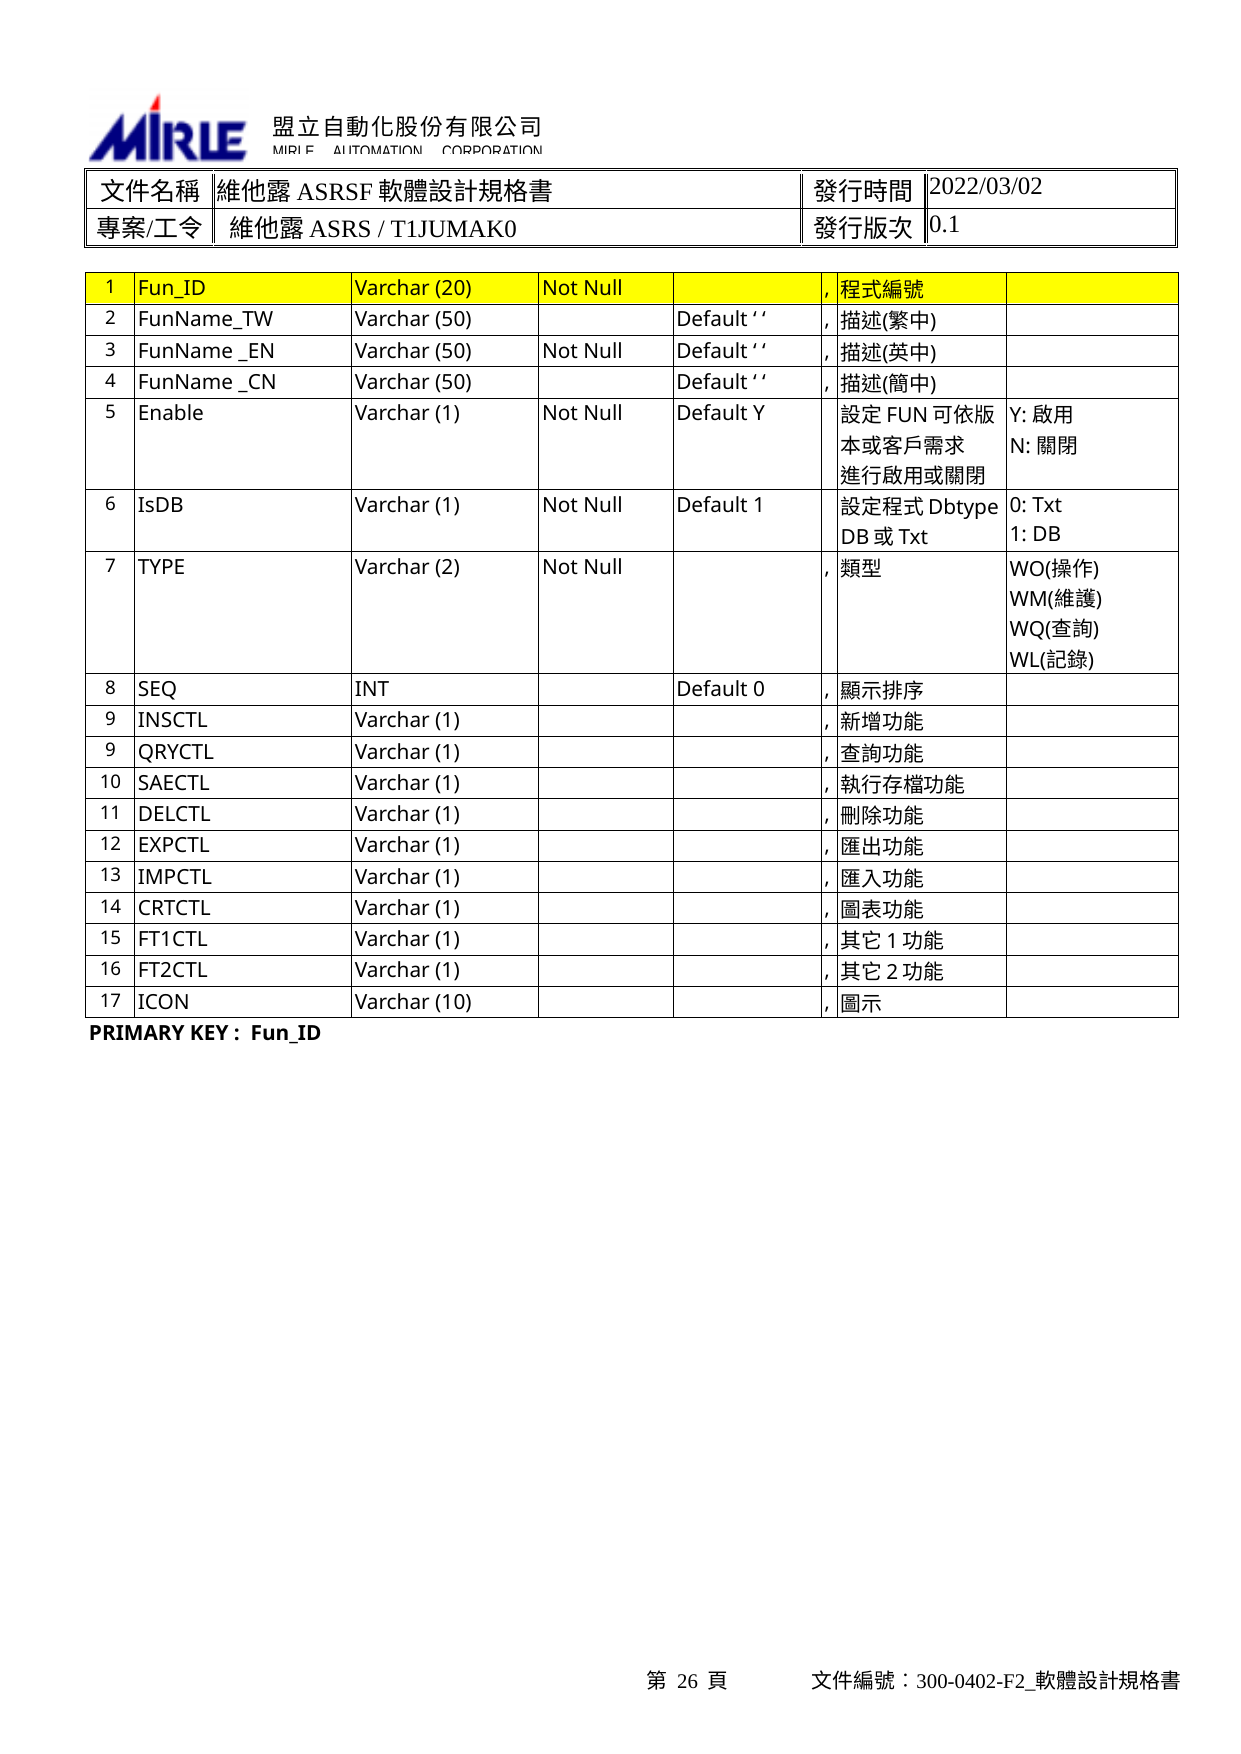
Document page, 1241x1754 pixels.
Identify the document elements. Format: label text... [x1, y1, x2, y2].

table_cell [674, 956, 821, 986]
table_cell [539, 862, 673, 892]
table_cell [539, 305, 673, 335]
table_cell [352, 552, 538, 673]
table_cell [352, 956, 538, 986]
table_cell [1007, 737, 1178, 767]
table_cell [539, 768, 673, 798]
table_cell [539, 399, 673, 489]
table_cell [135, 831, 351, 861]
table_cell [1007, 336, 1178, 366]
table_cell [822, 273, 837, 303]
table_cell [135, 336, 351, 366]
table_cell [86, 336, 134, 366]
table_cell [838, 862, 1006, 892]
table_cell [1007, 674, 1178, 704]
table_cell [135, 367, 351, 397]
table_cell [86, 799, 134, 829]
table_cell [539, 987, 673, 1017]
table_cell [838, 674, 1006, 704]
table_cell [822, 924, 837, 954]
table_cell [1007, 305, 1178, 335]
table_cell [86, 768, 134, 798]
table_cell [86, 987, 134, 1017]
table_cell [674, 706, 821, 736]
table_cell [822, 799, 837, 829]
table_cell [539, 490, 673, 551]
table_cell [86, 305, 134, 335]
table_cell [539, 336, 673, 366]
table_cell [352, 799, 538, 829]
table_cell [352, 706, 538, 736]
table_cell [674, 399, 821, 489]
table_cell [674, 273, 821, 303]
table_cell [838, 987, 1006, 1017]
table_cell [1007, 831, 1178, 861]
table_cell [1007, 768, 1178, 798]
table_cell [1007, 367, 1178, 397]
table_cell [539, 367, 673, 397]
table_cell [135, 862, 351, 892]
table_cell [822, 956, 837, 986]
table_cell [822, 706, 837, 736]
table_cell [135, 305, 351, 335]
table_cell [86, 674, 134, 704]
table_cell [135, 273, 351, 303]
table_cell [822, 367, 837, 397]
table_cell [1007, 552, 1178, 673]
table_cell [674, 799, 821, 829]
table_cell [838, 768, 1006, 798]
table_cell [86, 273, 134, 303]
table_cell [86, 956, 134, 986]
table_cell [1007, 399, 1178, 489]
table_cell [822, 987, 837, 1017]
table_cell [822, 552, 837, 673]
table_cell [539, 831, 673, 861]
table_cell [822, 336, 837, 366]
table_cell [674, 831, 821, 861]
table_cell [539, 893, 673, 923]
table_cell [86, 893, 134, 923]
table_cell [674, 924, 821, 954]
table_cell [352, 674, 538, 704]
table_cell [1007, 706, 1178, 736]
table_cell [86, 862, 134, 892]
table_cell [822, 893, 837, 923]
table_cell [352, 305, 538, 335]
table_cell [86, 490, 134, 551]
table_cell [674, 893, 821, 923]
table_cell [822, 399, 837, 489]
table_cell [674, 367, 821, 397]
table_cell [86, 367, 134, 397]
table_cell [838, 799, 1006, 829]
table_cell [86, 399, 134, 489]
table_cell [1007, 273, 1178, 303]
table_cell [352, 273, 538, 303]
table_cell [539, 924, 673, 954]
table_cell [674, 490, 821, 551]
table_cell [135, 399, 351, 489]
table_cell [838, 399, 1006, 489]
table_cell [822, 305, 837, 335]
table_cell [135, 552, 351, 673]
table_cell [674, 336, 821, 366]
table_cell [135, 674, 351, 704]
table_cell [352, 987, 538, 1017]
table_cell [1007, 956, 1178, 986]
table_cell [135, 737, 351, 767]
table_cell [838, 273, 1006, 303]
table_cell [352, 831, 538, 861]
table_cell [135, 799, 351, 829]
picture [88, 88, 250, 168]
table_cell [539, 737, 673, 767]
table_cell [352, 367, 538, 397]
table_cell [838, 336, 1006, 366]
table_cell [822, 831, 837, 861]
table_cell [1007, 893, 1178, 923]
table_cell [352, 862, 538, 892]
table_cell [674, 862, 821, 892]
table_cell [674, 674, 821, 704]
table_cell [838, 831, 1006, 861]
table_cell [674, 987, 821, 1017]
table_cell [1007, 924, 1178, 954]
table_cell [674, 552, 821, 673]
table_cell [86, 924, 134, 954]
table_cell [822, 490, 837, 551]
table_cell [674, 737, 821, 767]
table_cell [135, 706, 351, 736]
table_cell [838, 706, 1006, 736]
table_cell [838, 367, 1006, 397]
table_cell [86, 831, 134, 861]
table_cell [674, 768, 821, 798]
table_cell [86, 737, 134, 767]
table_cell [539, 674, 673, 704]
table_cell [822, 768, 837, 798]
text PRIMARY KEY : Fun_ID [89, 1018, 1181, 1047]
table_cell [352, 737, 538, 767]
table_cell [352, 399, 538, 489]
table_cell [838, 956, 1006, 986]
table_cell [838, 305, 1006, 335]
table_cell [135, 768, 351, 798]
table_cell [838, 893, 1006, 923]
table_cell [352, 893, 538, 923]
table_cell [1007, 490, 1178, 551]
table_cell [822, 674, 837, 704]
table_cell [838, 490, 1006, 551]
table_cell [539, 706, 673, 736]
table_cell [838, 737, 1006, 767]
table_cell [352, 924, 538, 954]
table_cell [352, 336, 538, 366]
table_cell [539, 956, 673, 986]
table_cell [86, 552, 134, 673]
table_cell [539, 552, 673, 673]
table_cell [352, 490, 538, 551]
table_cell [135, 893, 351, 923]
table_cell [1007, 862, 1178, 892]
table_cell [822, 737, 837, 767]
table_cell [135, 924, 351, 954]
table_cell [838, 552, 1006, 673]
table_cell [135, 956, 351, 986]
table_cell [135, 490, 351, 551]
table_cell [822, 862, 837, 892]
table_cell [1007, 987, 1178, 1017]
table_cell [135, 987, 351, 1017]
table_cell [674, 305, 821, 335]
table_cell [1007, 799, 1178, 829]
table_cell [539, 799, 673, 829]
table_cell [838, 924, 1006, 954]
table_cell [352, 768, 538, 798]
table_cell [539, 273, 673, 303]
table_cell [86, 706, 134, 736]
